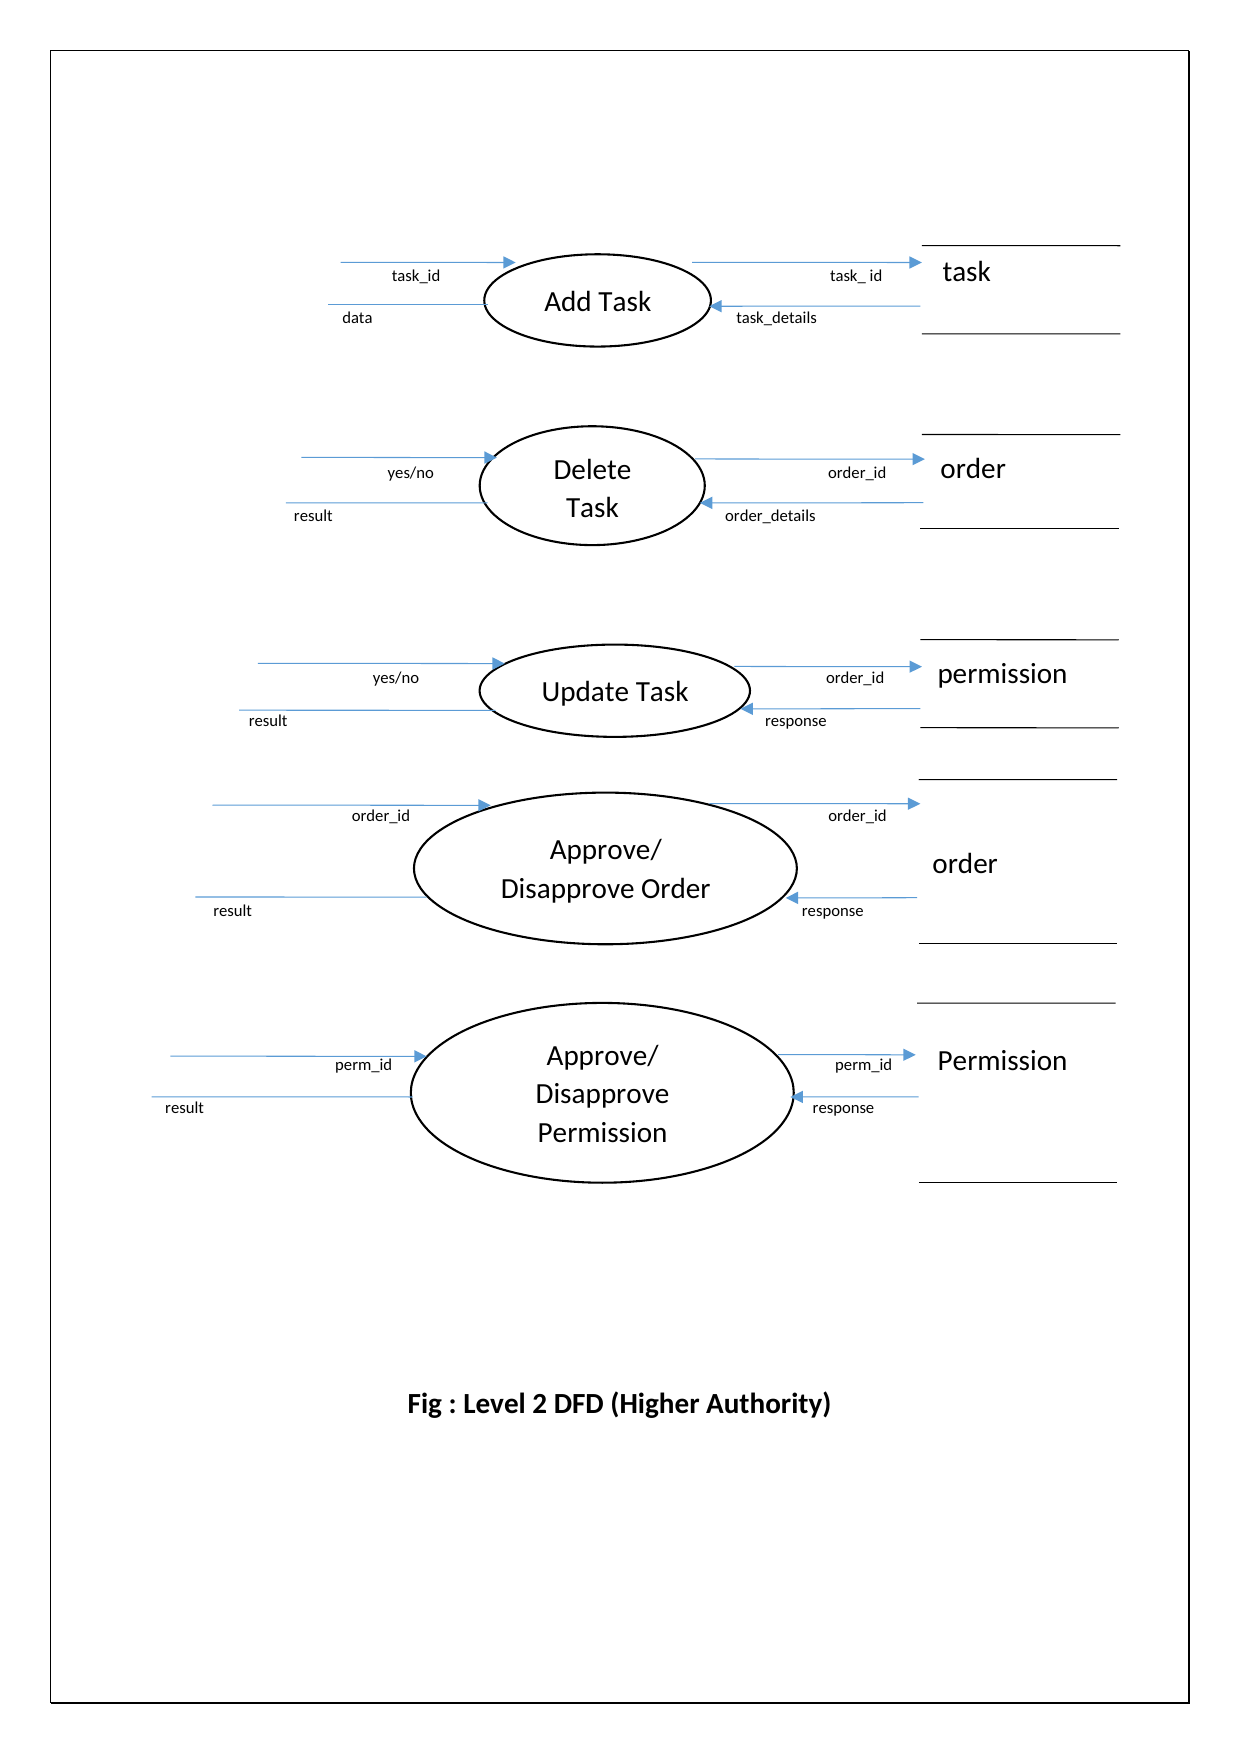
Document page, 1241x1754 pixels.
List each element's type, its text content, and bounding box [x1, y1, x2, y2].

text result response [150, 710, 538, 731]
text data task_details [693, 308, 1089, 328]
text Fig : Level 2 DFD (Higher Authority) [150, 1385, 1089, 1421]
text yes/no order_id permission [150, 655, 522, 691]
text result response [150, 900, 460, 920]
text perm_id perm_id Permission [764, 1042, 1089, 1078]
text result response [788, 1098, 1089, 1118]
text data task_details [150, 308, 502, 328]
text result order_details [679, 505, 1089, 526]
text task_id task_ id task [150, 253, 576, 288]
text perm_id perm_id Permission [150, 1042, 441, 1078]
text order_id order_id [150, 805, 478, 826]
text result response [751, 900, 1089, 920]
text order_id order_id [718, 805, 1089, 826]
text task_id task_ id task [619, 253, 1089, 288]
text yes/no order_id permission [708, 655, 1089, 691]
text yes/no order_id order [150, 450, 499, 486]
text result response [150, 1098, 416, 1118]
text order [150, 845, 421, 881]
text result order_details [150, 505, 506, 526]
text order [790, 845, 1089, 881]
text result response [691, 710, 1089, 731]
text yes/no order_id order [686, 450, 1089, 486]
